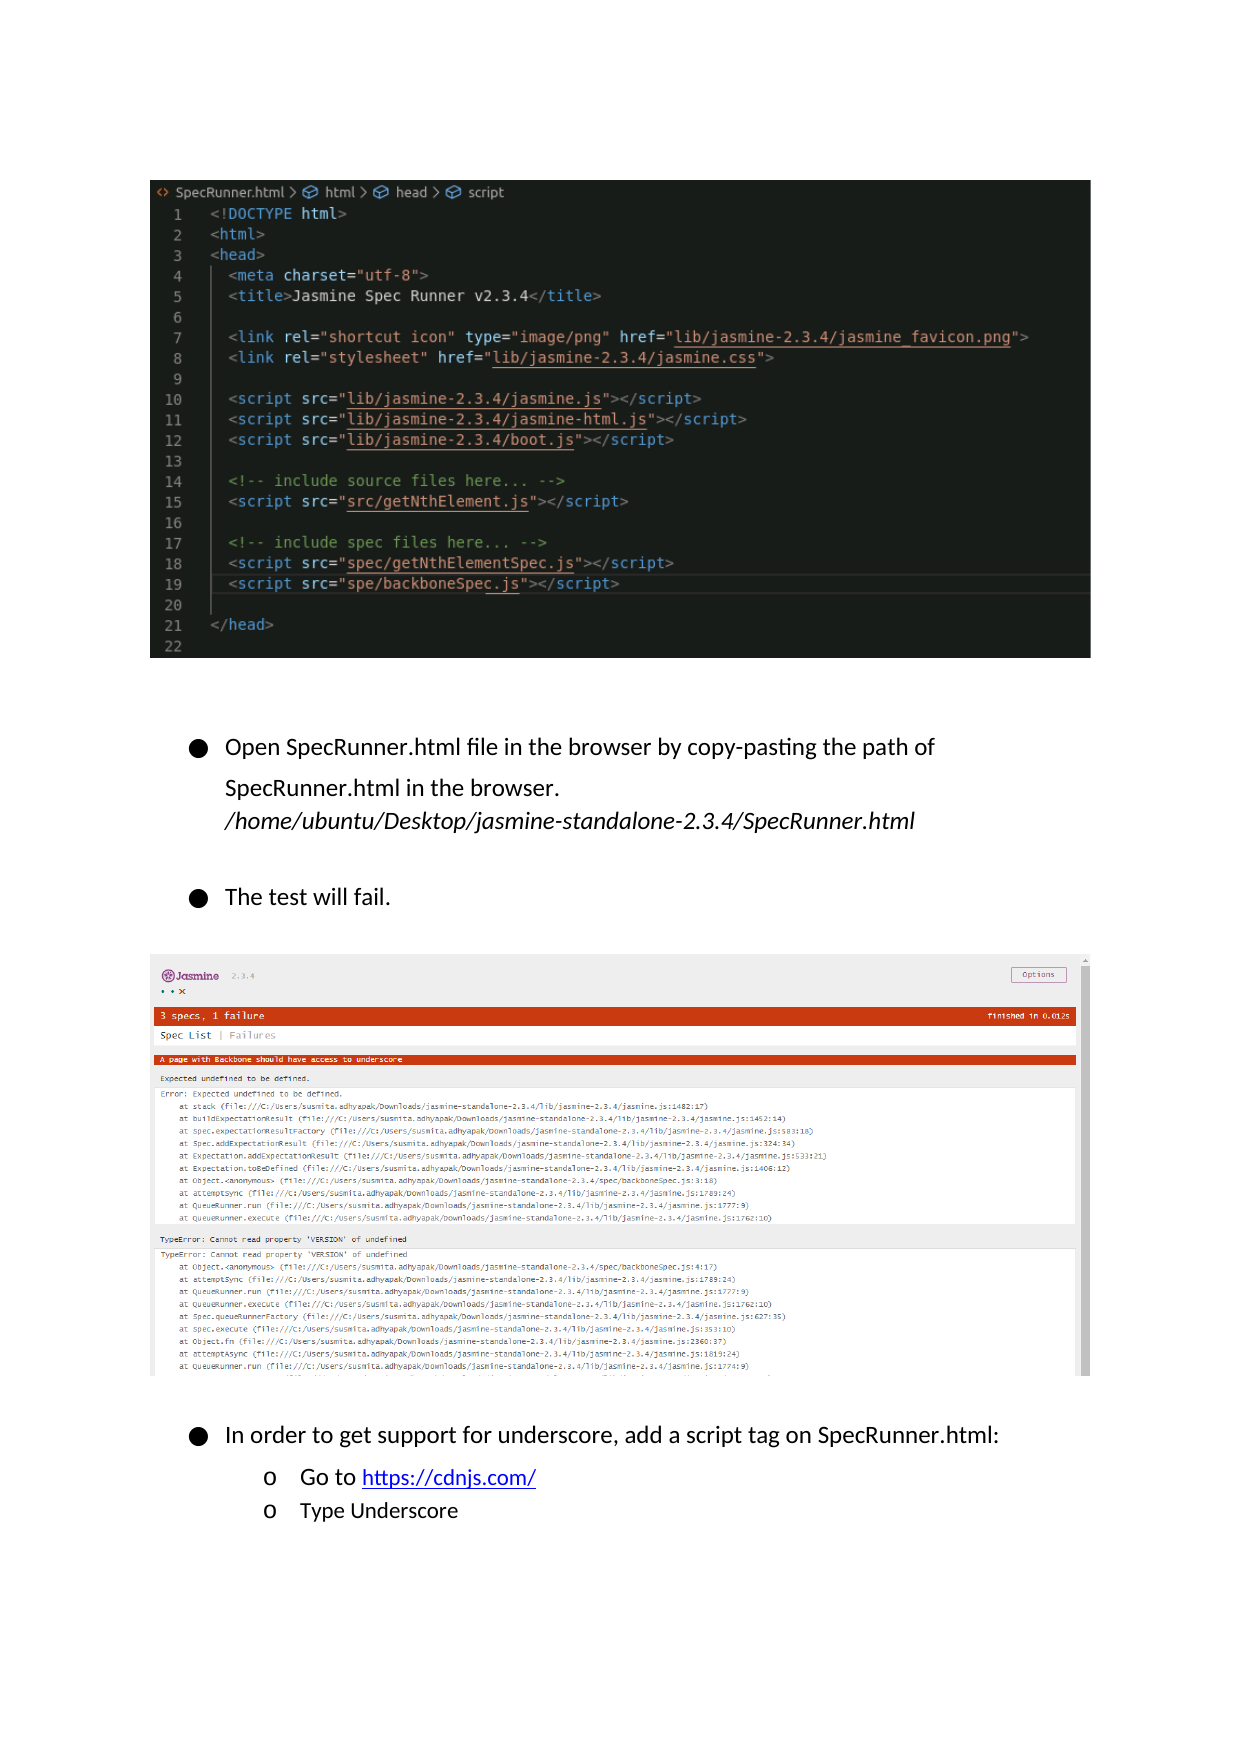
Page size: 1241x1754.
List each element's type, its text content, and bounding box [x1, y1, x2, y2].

picture [150, 180, 1091, 658]
list The test will fail. [187, 869, 1090, 920]
text /home/ubuntu/Desktop/jasmine-standalone-2.3.4/SpecRunner.html [150, 805, 1090, 836]
picture [150, 954, 1091, 1376]
list In order to get support for underscore, add a script tag on SpecRunner.html: [187, 1406, 1090, 1457]
list Go to https://cdnjs.com/ [262, 1461, 1090, 1493]
list Open SpecRunner.html file in the browser by copy-pasting the path of SpecRunner.html in the browser. [187, 719, 1090, 803]
list Type Underscore [262, 1496, 1090, 1526]
